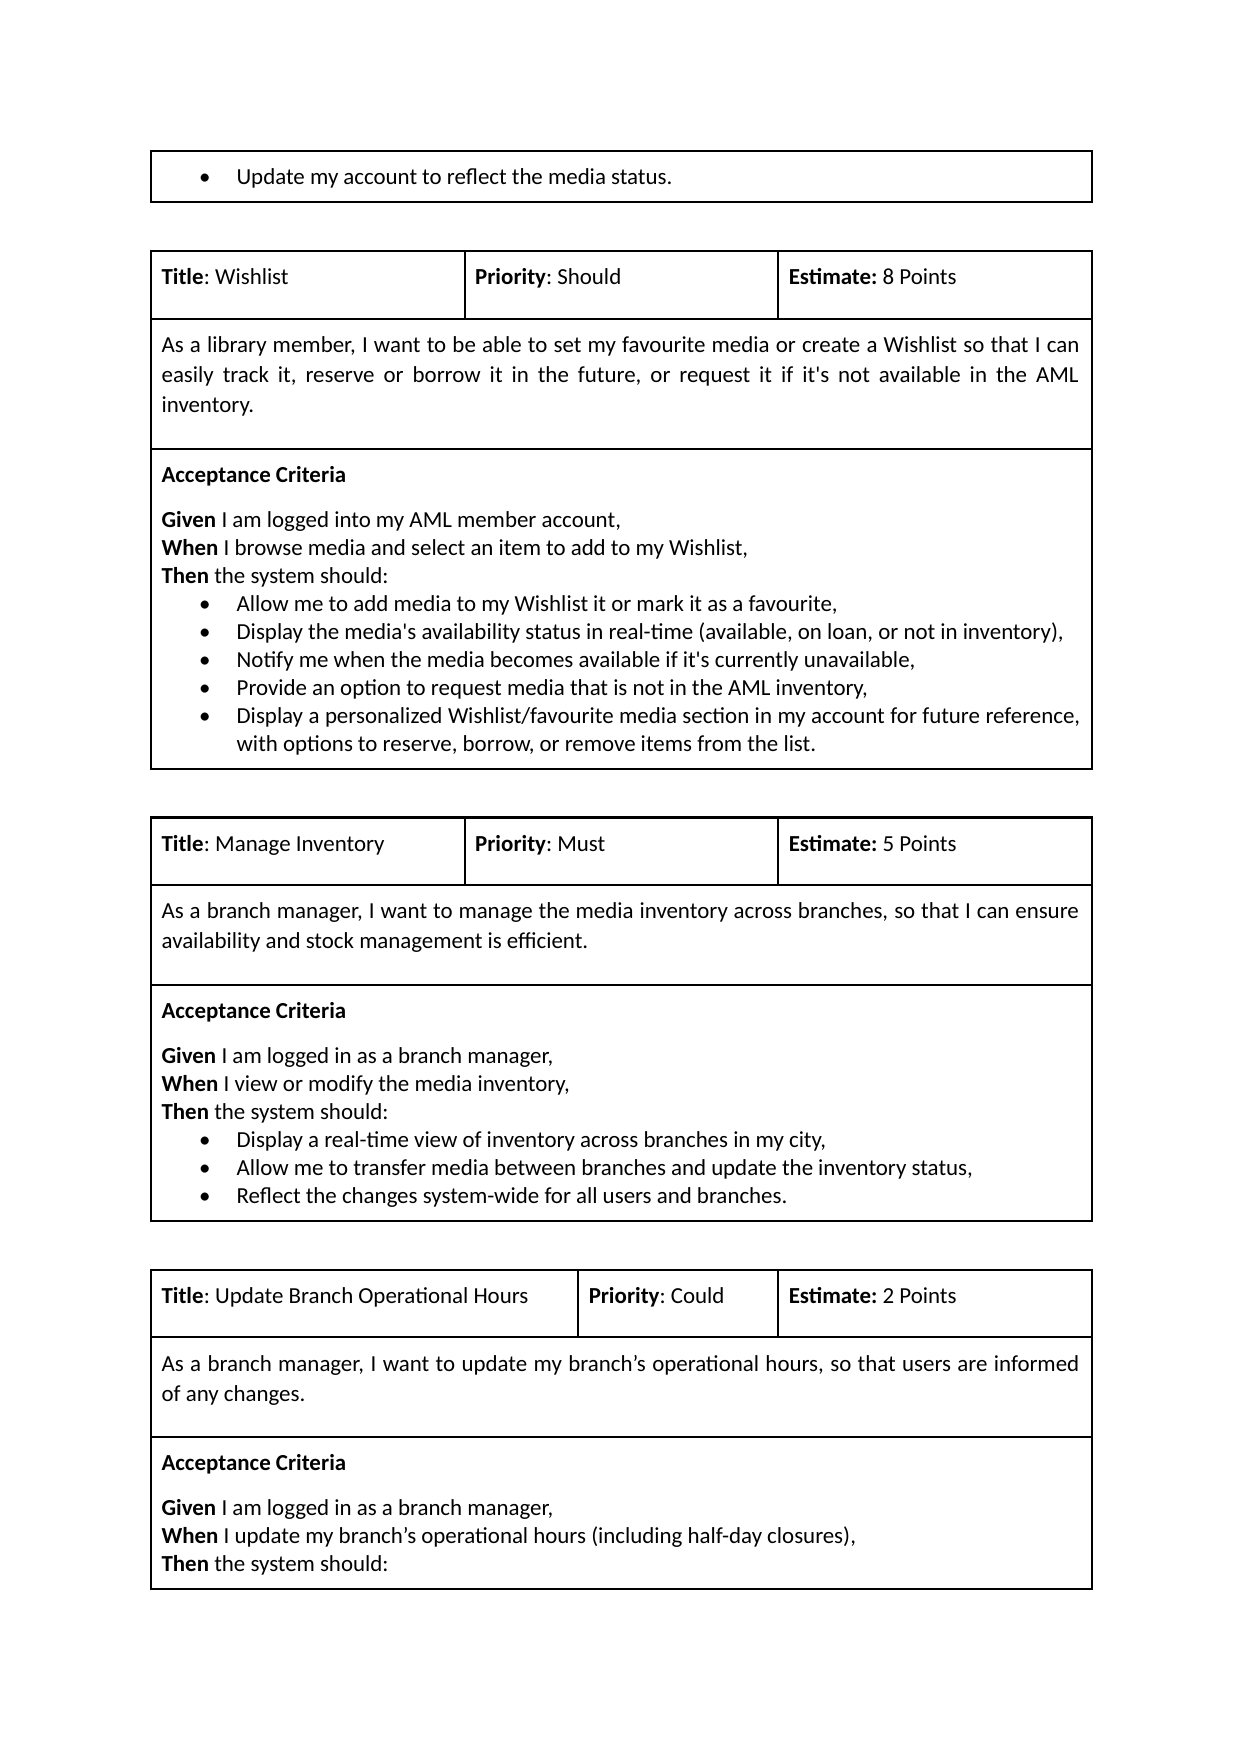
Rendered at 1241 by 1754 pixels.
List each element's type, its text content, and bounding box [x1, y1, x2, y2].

table_cell As a library member, I want to be able to set my favourite media or create a Wishlist so that I can easily track it, reserve or borrow it in the future, or request it if it's not available in the AML inventory. [152, 320, 1091, 448]
table_header Priority: Could [579, 1271, 777, 1336]
table_header Title: Manage Inventory [152, 819, 464, 884]
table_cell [152, 152, 1091, 201]
table_header Priority: Should [466, 252, 777, 317]
table_header Title: Update Branch Operational Hours [152, 1271, 577, 1336]
table_cell Acceptance Criteria Given I am logged into my AML member account, When I browse media and select an item to add to my Wishlist, Then the system should: Allow me to add media to my Wishlist it or mark it as a favourite, Display the media's availability status in real-time (available, on loan, or not in inventory), Notify me when the media becomes available if it's currently unavailable, Provide an option to request media that is not in the AML inventory, Display a personalized Wishlist/favourite media section in my account for future reference, with options to reserve, borrow, or remove items from the list. [152, 450, 1091, 767]
table_header Title: Wishlist [152, 252, 464, 317]
table_header Priority: Must [466, 819, 777, 884]
table_header Estimate: 2 Points [779, 1271, 1091, 1336]
table_cell As a branch manager, I want to manage the media inventory across branches, so that I can ensure availability and stock management is efficient. [152, 886, 1091, 984]
table_cell Acceptance Criteria Given I am logged in as a branch manager, When I view or modify the media inventory, Then the system should: Display a real-time view of inventory across branches in my city, Allow me to transfer media between branches and update the inventory status, Reflect the changes system-wide for all users and branches. [152, 986, 1091, 1219]
table_header Estimate: 5 Points [779, 819, 1091, 884]
table_cell As a branch manager, I want to update my branch’s operational hours, so that users are informed of any changes. [152, 1338, 1091, 1436]
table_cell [152, 1438, 1091, 1588]
table_header Estimate: 8 Points [779, 252, 1091, 317]
